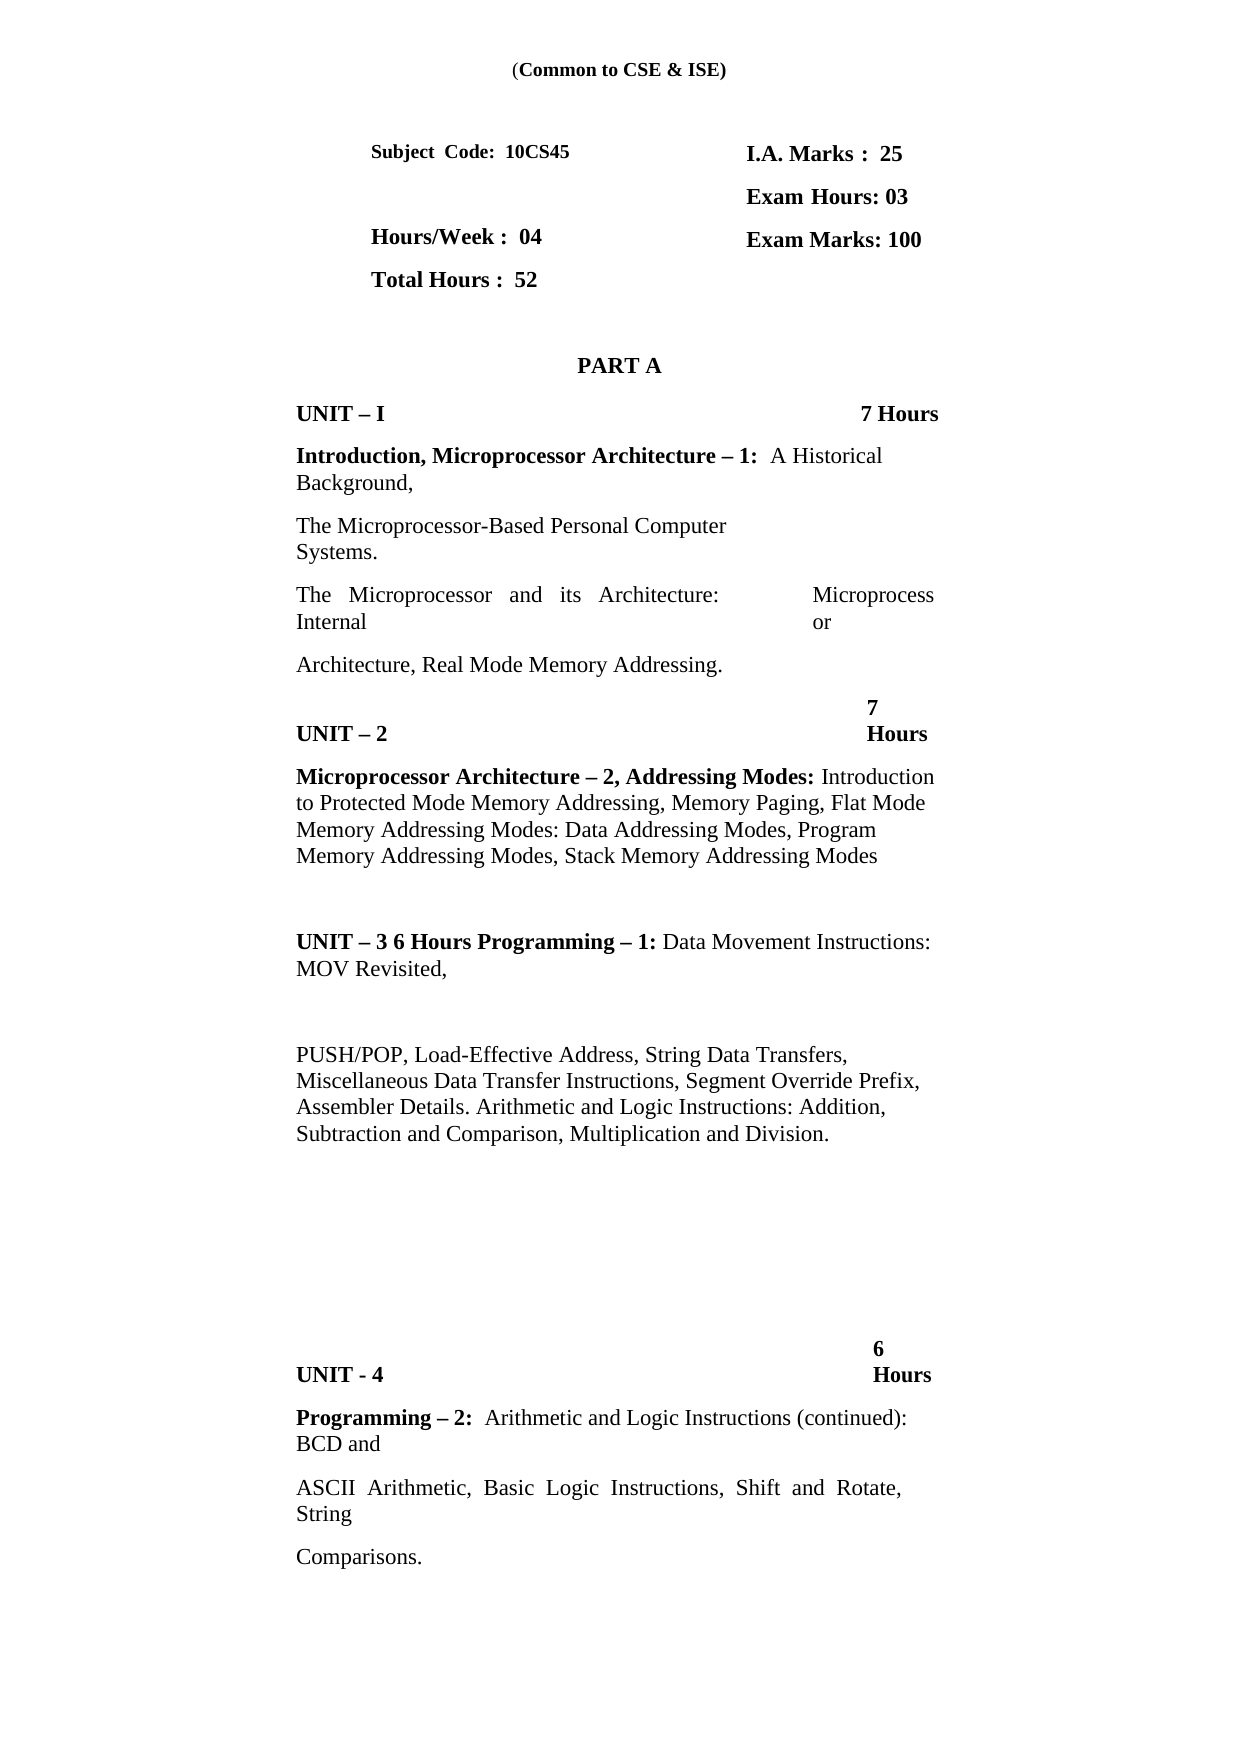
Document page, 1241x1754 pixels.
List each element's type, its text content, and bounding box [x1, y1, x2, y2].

text PUSH/POP, Load-Effective Address, String Data Transfers, Miscellaneous Data Transfer Instructions, Segment Override Prefix, Assembler Details. Arithmetic and Logic Instructions: Addition, Subtraction and Comparison, Multiplication and Division. [296, 1041, 944, 1146]
text I.A. Marks : 25 [746, 140, 1090, 167]
text Hours/Week : 04 [371, 223, 671, 249]
text UNIT – 3 6 Hours Programming – 1: Data Movement Instructions: MOV Revisited, [296, 928, 944, 981]
text Microprocessor Architecture – 2, Addressing Modes: Introduction to Protected Mode Memory Addressing, Memory Paging, Flat Mode Memory Addressing Modes: Data Addressing Modes, Program Memory Addressing Modes, Stack Memory Addressing Modes [296, 763, 944, 868]
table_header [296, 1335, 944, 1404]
text Exam Marks: 100 [746, 226, 1090, 253]
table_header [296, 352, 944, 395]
text Exam Hours: 03 [746, 183, 1090, 210]
text Subject Code: 10CS45 [371, 140, 671, 163]
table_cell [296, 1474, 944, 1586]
text (Common to CSE & ISE) [150, 58, 1088, 81]
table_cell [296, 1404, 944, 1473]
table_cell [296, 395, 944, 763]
text Total Hours : 52 [371, 266, 671, 292]
